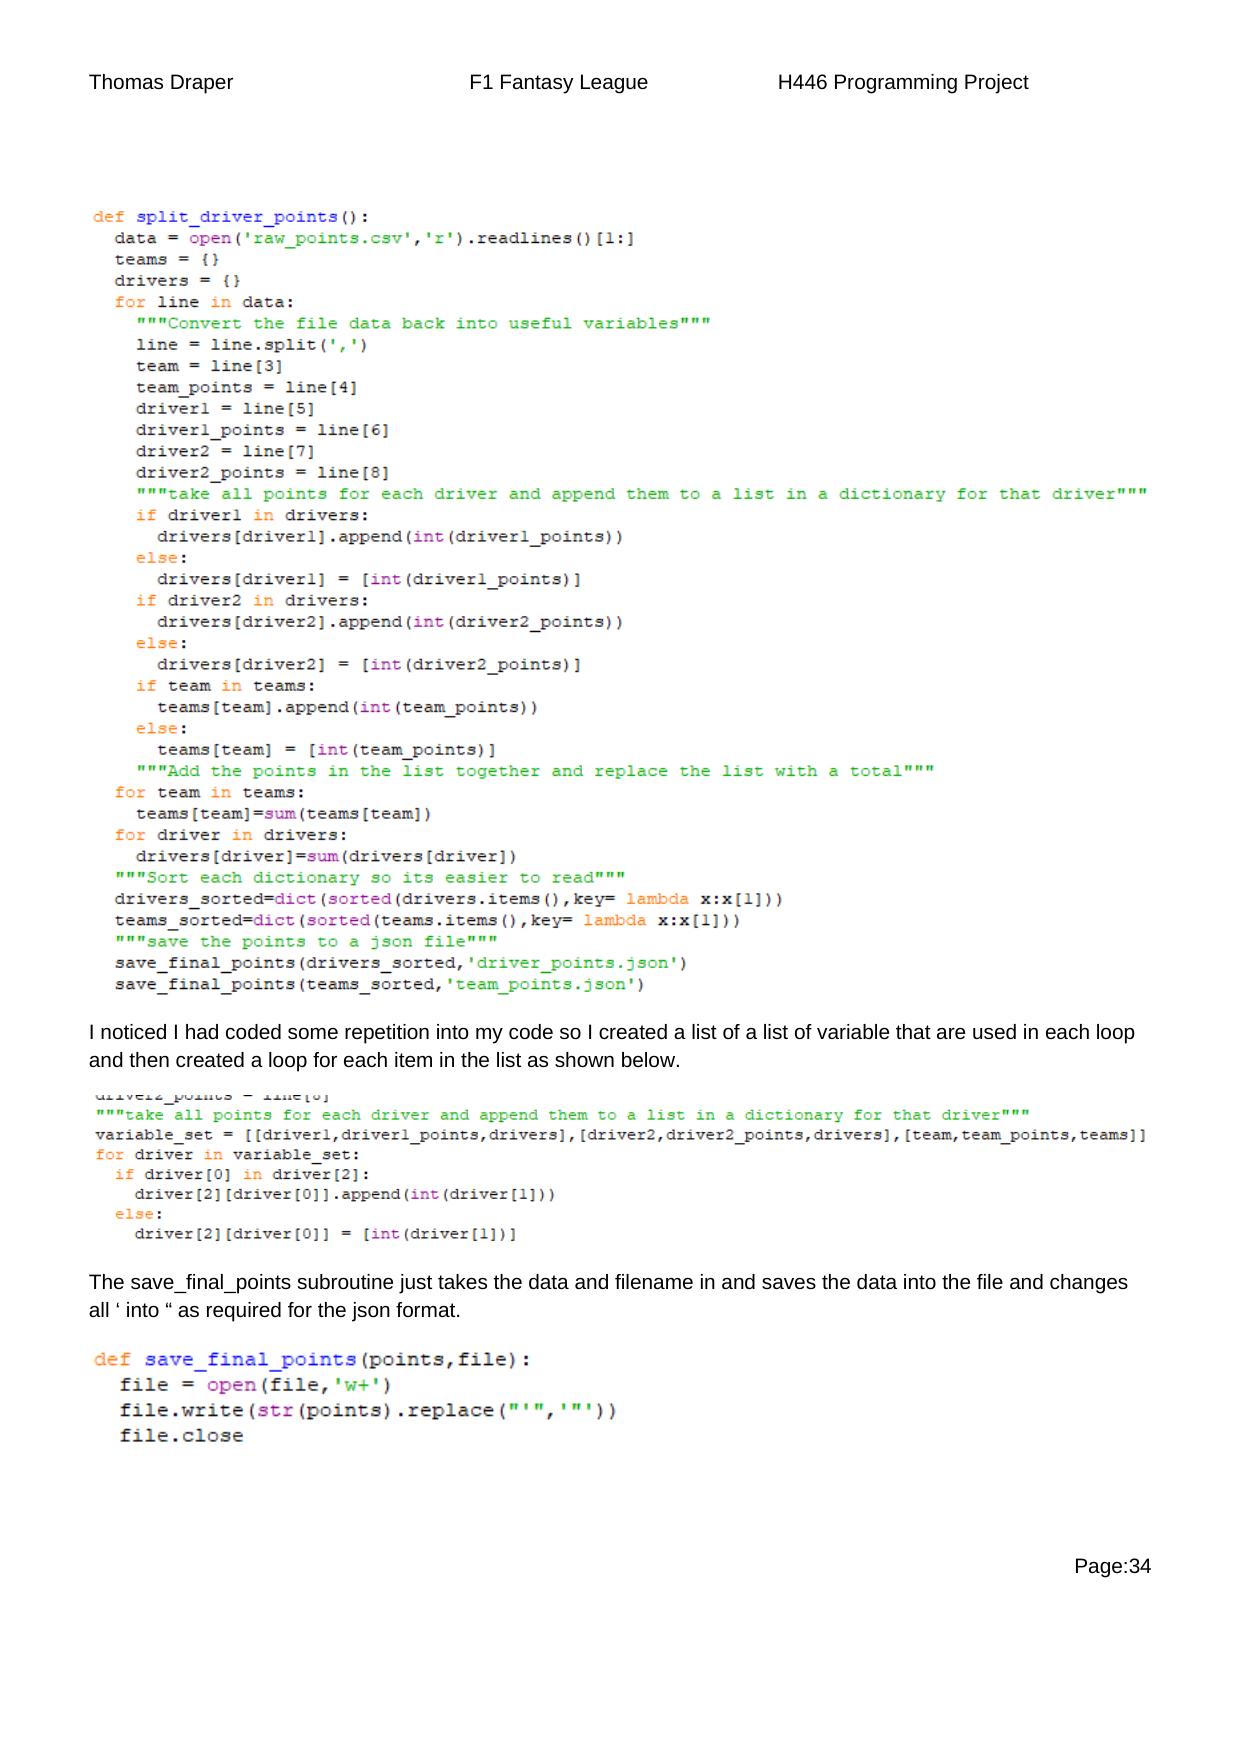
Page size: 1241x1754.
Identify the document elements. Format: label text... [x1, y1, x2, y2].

picture [88, 206, 1152, 996]
text I noticed I had coded some repetition into my code so I created a list of a list of variable that are used in each loop and then created a loop for each item in the list as shown below. [89, 1020, 1152, 1071]
text The save_final_points subroutine just takes the data and filename in and saves the data into the file and changes all ‘ into “ as required for the json format. [89, 1270, 1152, 1322]
picture [88, 1346, 625, 1453]
picture [88, 1095, 1152, 1246]
